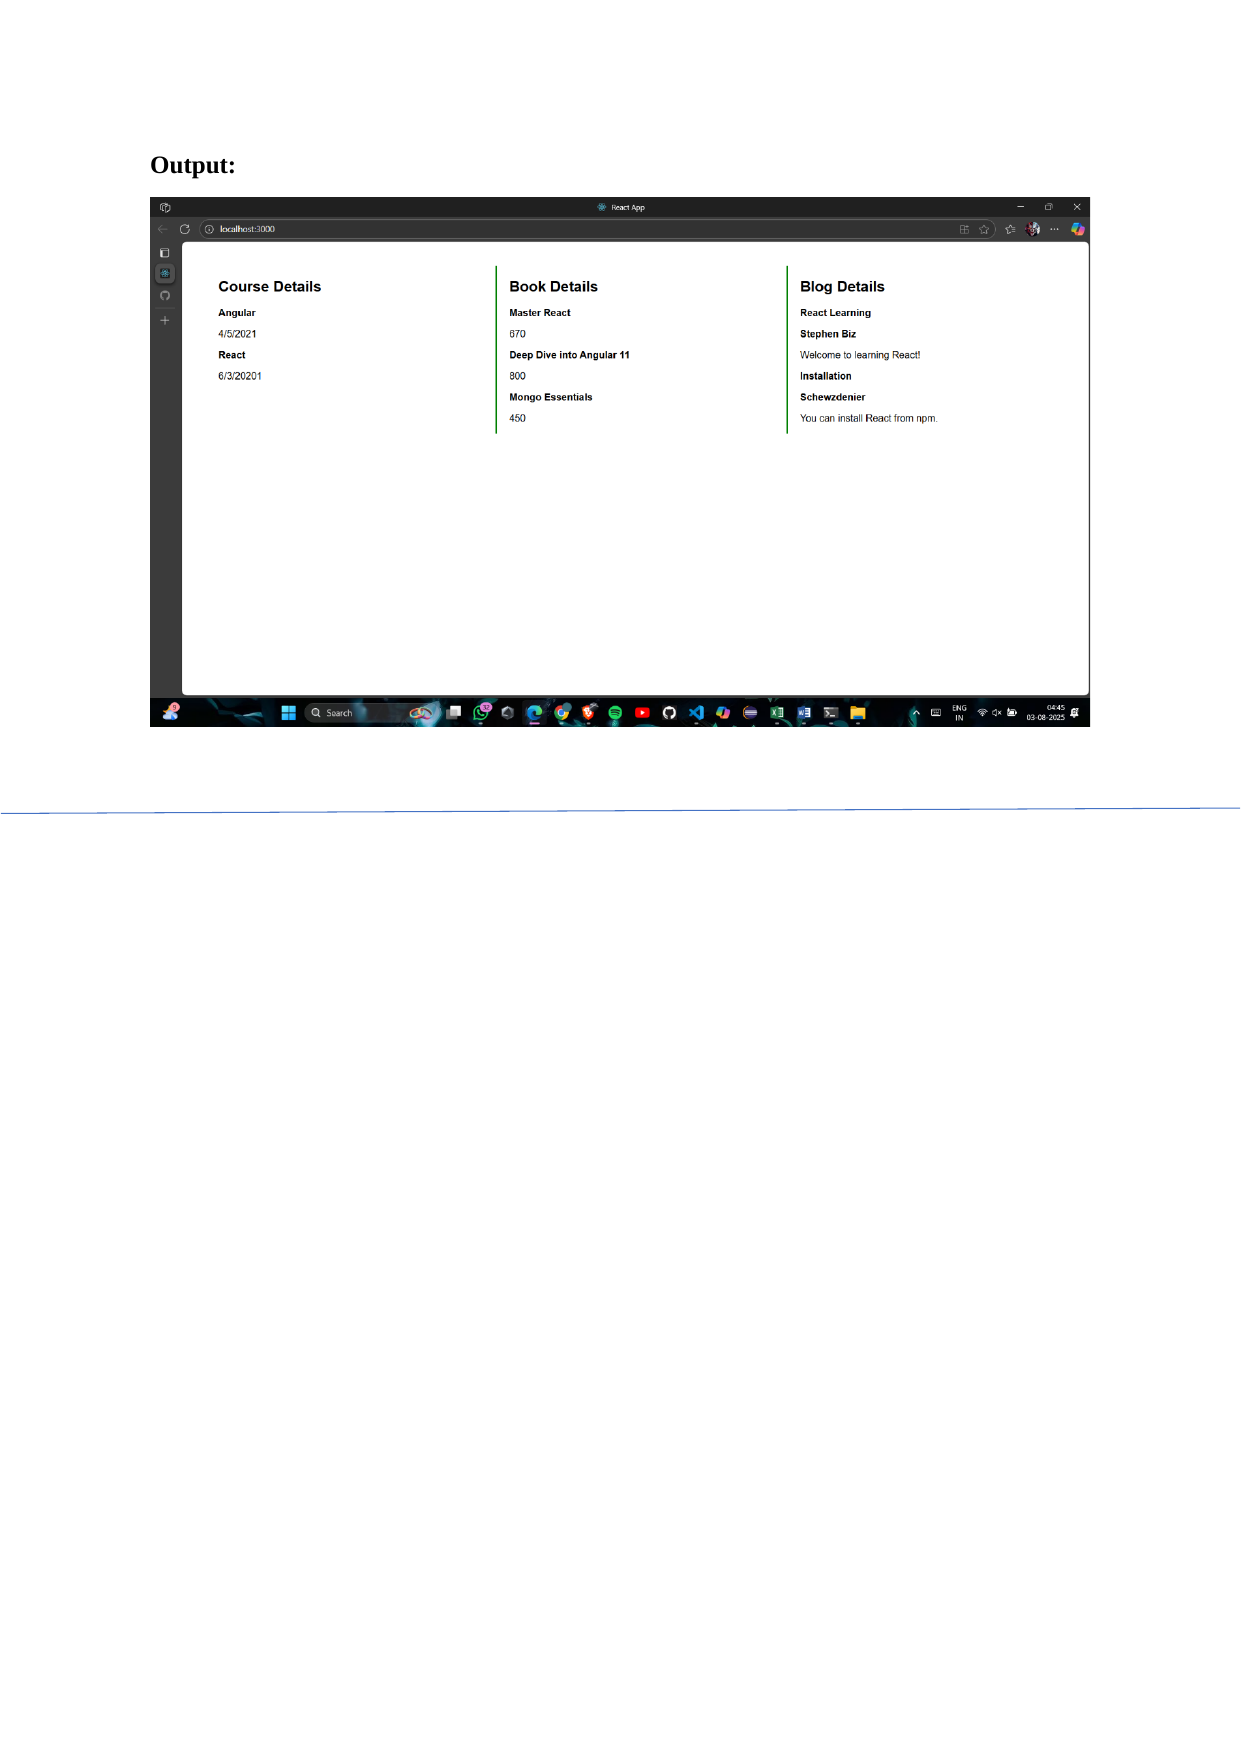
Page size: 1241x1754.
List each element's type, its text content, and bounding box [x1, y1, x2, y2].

picture [150, 197, 1091, 727]
text Output: [150, 150, 1090, 179]
